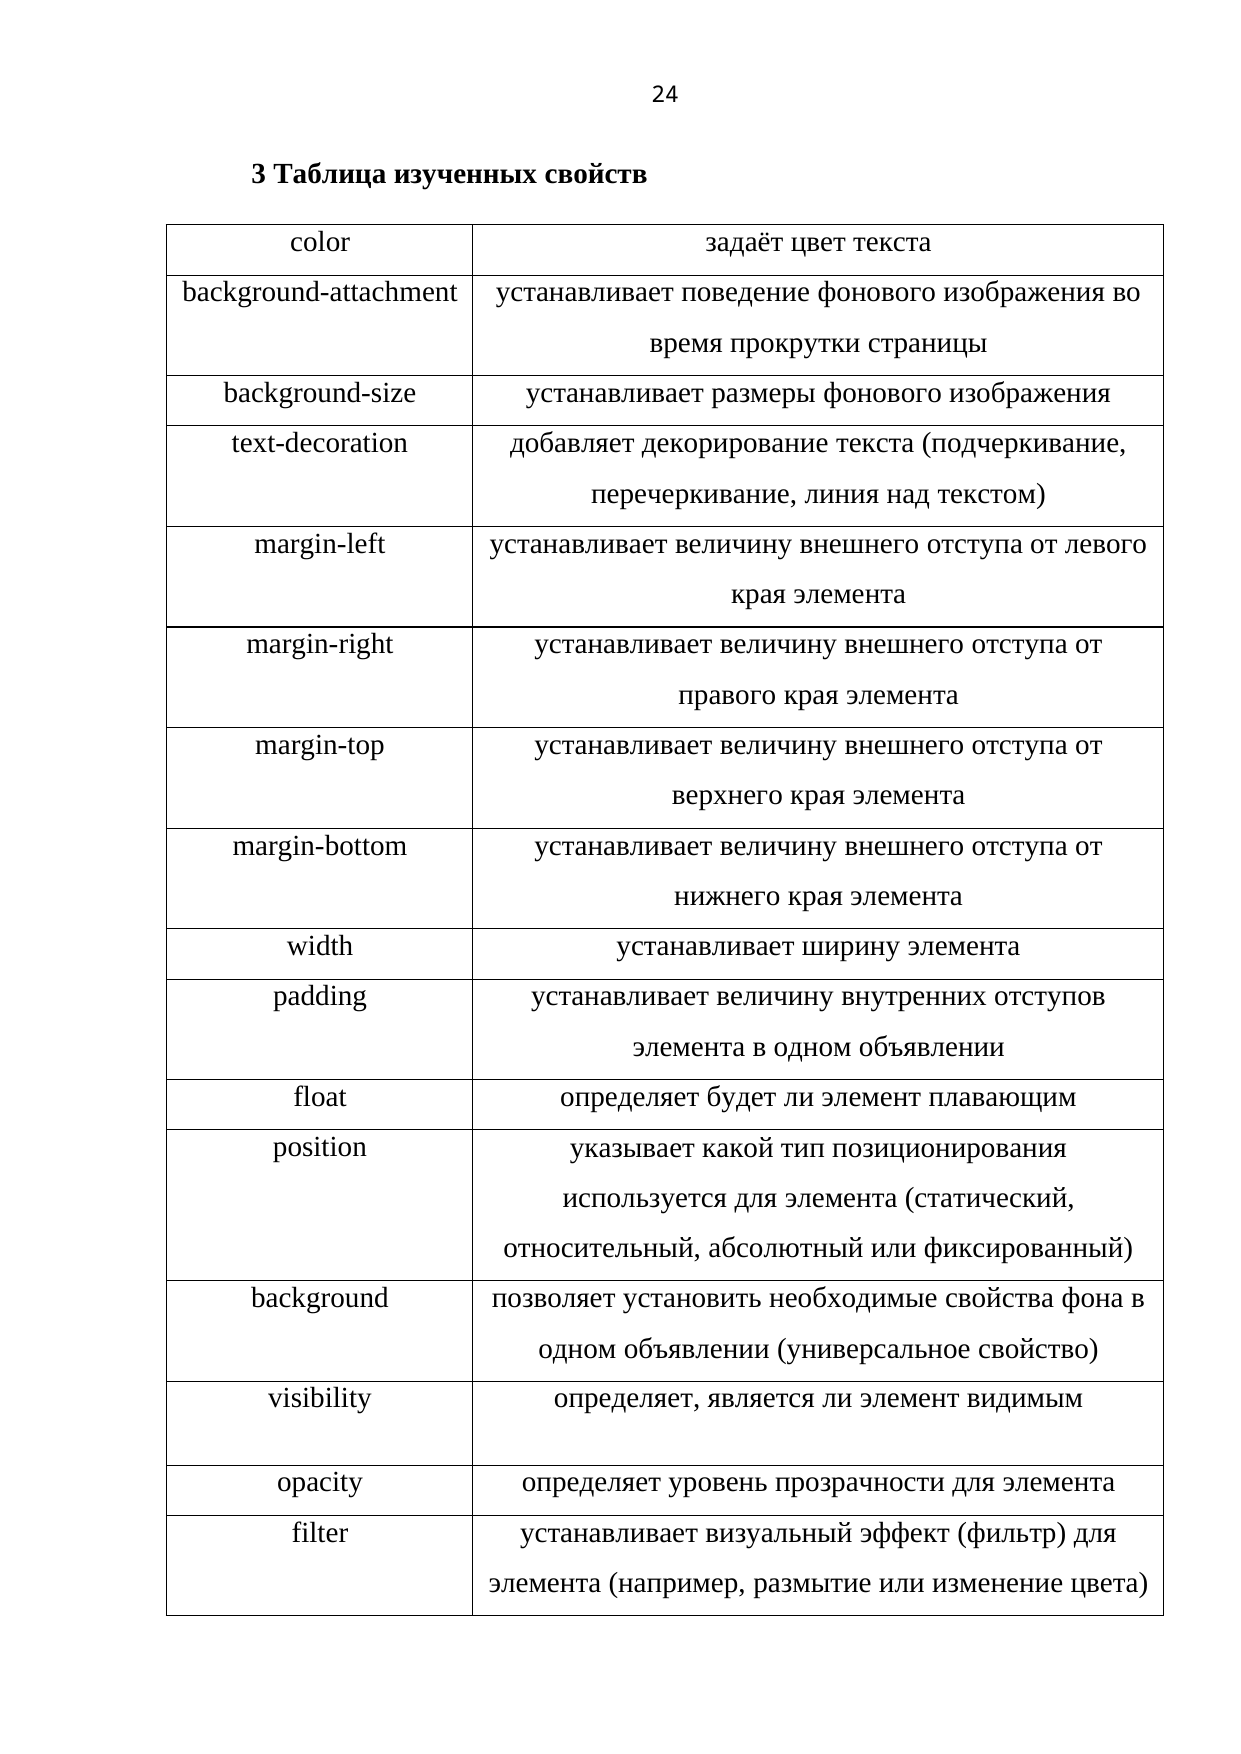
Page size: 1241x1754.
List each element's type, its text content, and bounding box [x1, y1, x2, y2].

table_cell background [167, 1281, 472, 1381]
table_cell background-size [167, 376, 472, 425]
table_cell устанавливает визуальный эффект (фильтр) для элемента (например, размытие или изменение цвета) [473, 1516, 1163, 1615]
table_cell opacity [167, 1466, 472, 1515]
table_header задаёт цвет текста [473, 225, 1163, 274]
table_cell margin-right [167, 628, 472, 727]
table_cell определяет уровень прозрачности для элемента [473, 1466, 1163, 1515]
table_cell background-attachment [167, 276, 472, 375]
table_cell float [167, 1080, 472, 1129]
table_cell устанавливает размеры фонового изображения [473, 376, 1163, 425]
table_cell margin-top [167, 728, 472, 828]
table_header color [167, 225, 472, 274]
table_cell width [167, 929, 472, 978]
table_cell добавляет декорирование текста (подчеркивание, перечеркивание, линия над текстом) [473, 426, 1163, 526]
table_cell устанавливает величину внешнего отступа от правого края элемента [473, 628, 1163, 727]
table_cell visibility [167, 1382, 472, 1464]
table_cell filter [167, 1516, 472, 1615]
table_cell text-decoration [167, 426, 472, 526]
table_cell определяет будет ли элемент плавающим [473, 1080, 1163, 1129]
table_cell устанавливает величину внешнего отступа от нижнего края элемента [473, 829, 1163, 928]
table_cell позволяет установить необходимые свойства фона в одном объявлении (универсальное свойство) [473, 1281, 1163, 1381]
table_cell устанавливает величину внутренних отступов элемента в одном объявлении [473, 980, 1163, 1079]
table_cell margin-left [167, 527, 472, 626]
table_cell position [167, 1130, 472, 1280]
table_cell устанавливает величину внешнего отступа от левого края элемента [473, 527, 1163, 626]
table_cell указывает какой тип позиционирования используется для элемента (статический, относительный, абсолютный или фиксированный) [473, 1130, 1163, 1280]
table_cell устанавливает ширину элемента [473, 929, 1163, 978]
subtitle Таблица изученных свойств [251, 157, 1184, 190]
table_cell padding [167, 980, 472, 1079]
table_cell устанавливает величину внешнего отступа от верхнего края элемента [473, 728, 1163, 828]
table_cell margin-bottom [167, 829, 472, 928]
table_cell определяет, является ли элемент видимым [473, 1382, 1163, 1464]
table_cell устанавливает поведение фонового изображения во время прокрутки страницы [473, 276, 1163, 375]
